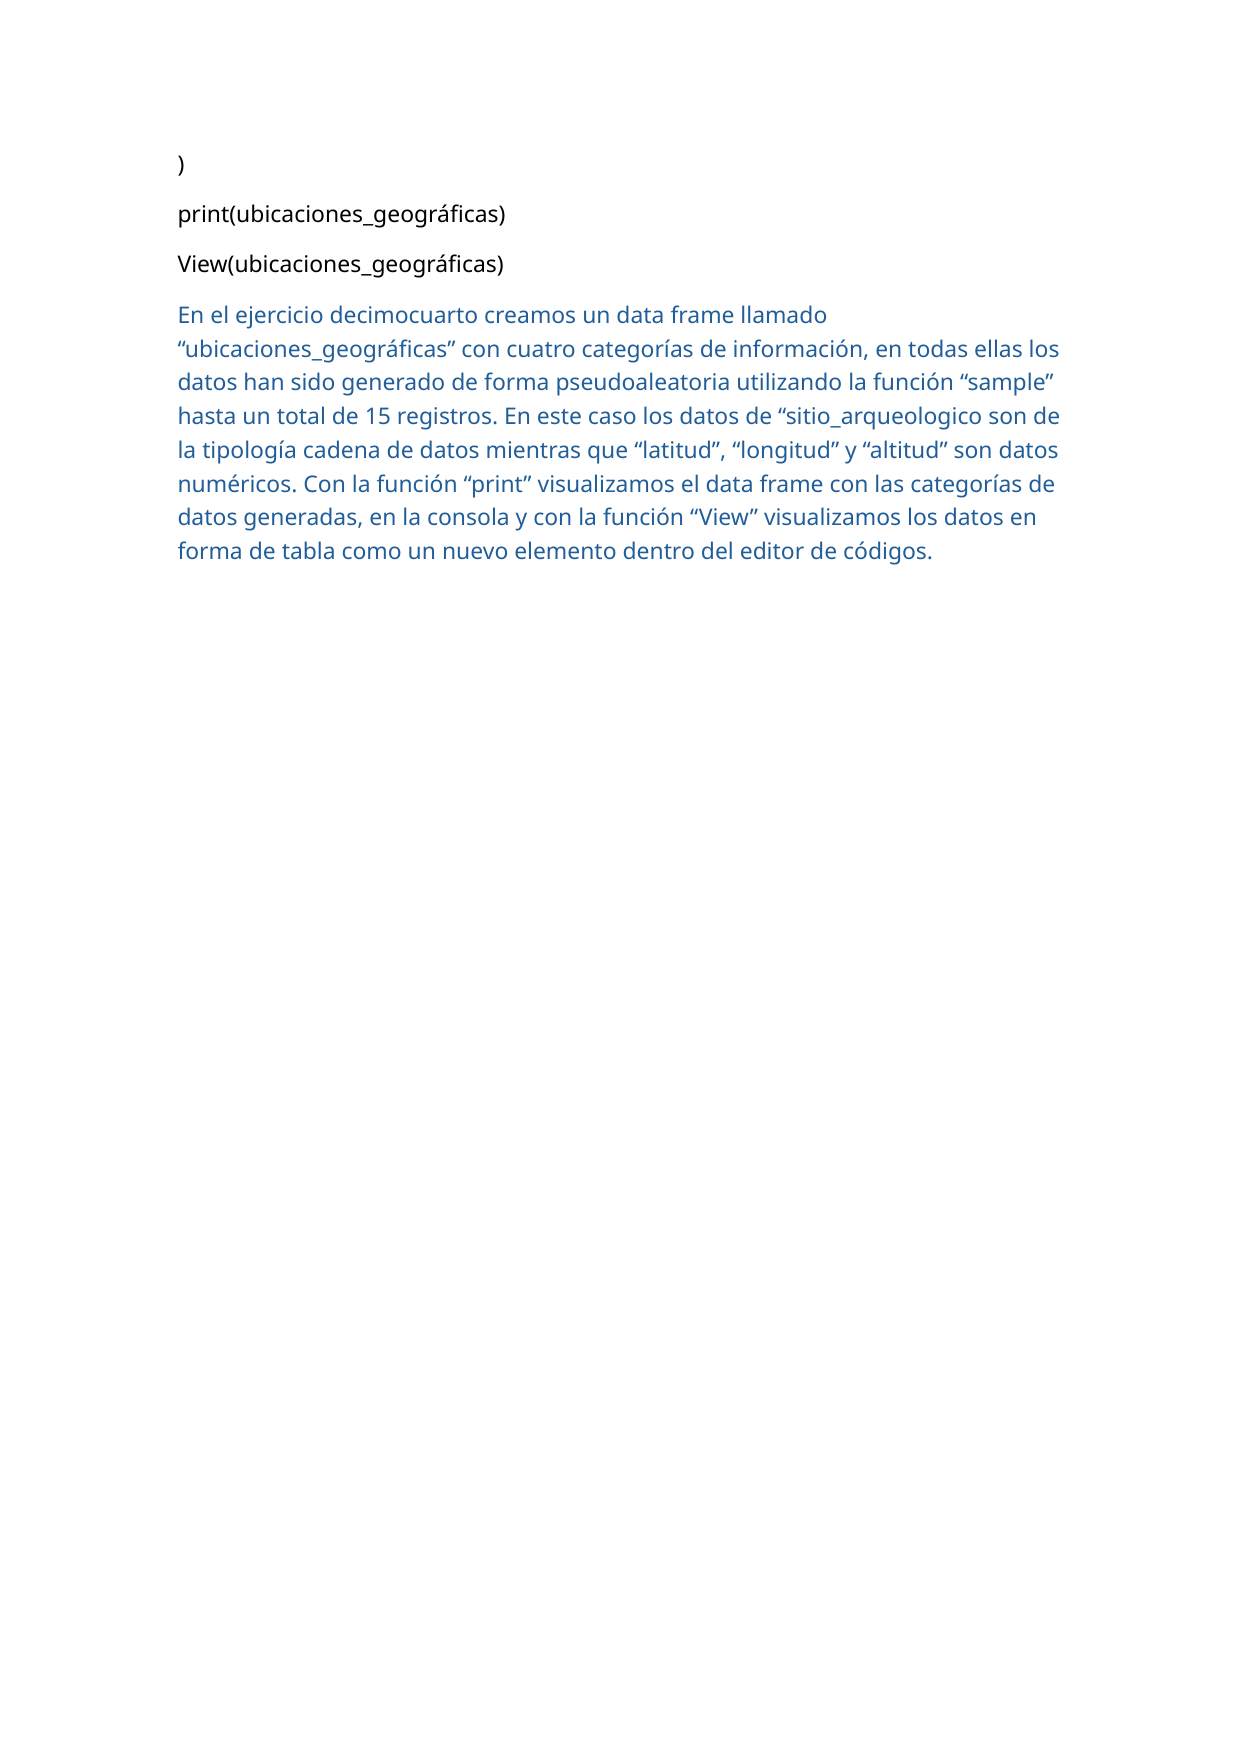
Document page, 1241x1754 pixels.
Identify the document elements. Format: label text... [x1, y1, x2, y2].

text View(ubicaciones_geográficas) [177, 248, 1063, 280]
text En el ejercicio decimocuarto creamos un data frame llamado “ubicaciones_geográficas” con cuatro categorías de información, en todas ellas los datos han sido generado de forma pseudoaleatoria utilizando la función “sample” hasta un total de 15 registros. En este caso los datos de “sitio_arqueologico son de la tipología cadena de datos mientras que “latitud”, “longitud” y “altitud” son datos numéricos. Con la función “print” visualizamos el data frame con las categorías de datos generadas, en la consola y con la función “View” visualizamos los datos en forma de tabla como un nuevo elemento dentro del editor de códigos. [177, 299, 1063, 566]
text print(ubicaciones_geográficas) [177, 198, 1063, 229]
text ) [177, 148, 1063, 179]
